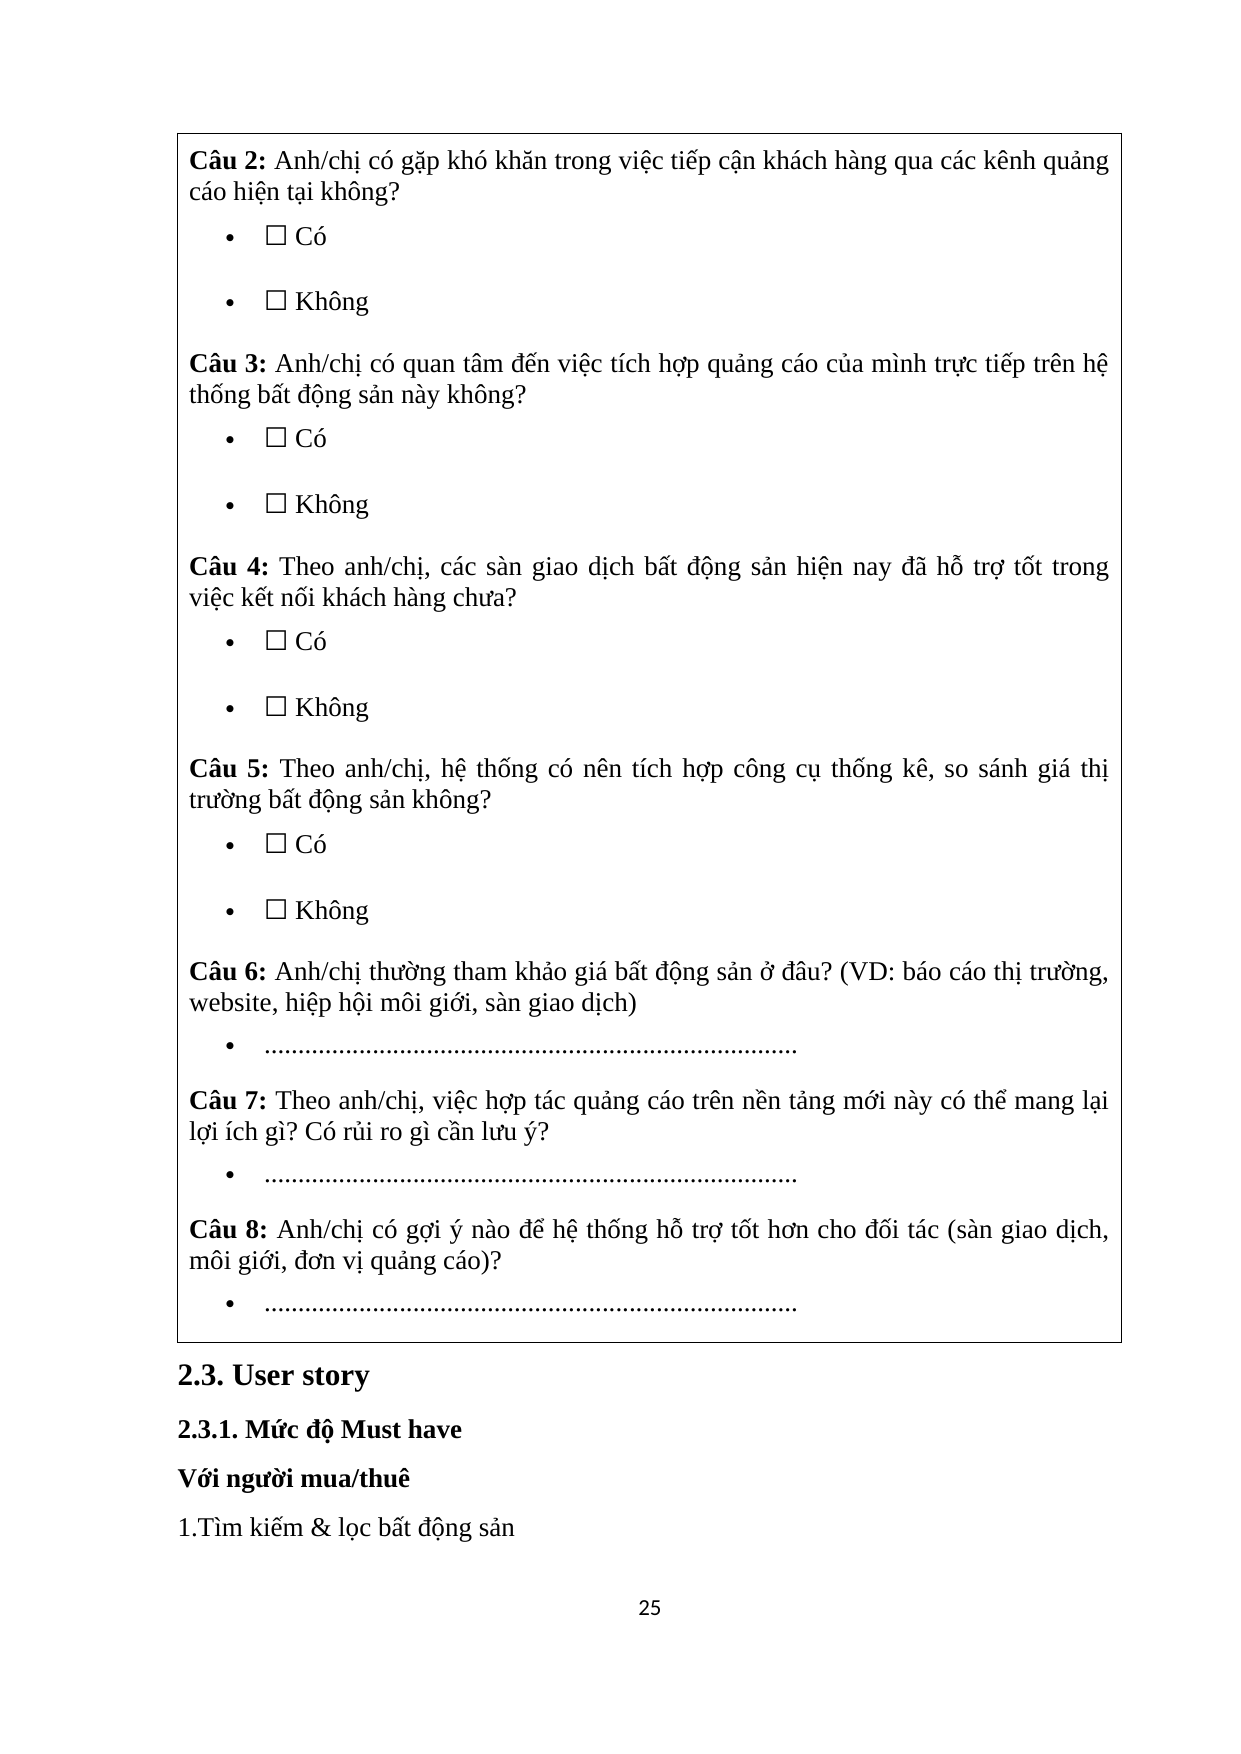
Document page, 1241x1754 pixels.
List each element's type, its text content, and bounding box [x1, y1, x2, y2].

text 2.3.1. Mức độ Must have [177, 1413, 1122, 1444]
text Với người mua/thuê [177, 1462, 1122, 1493]
text 2.3. User story [177, 1356, 1122, 1392]
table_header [178, 134, 1121, 1342]
text 1.Tìm kiếm & lọc bất động sản [177, 1511, 1122, 1542]
